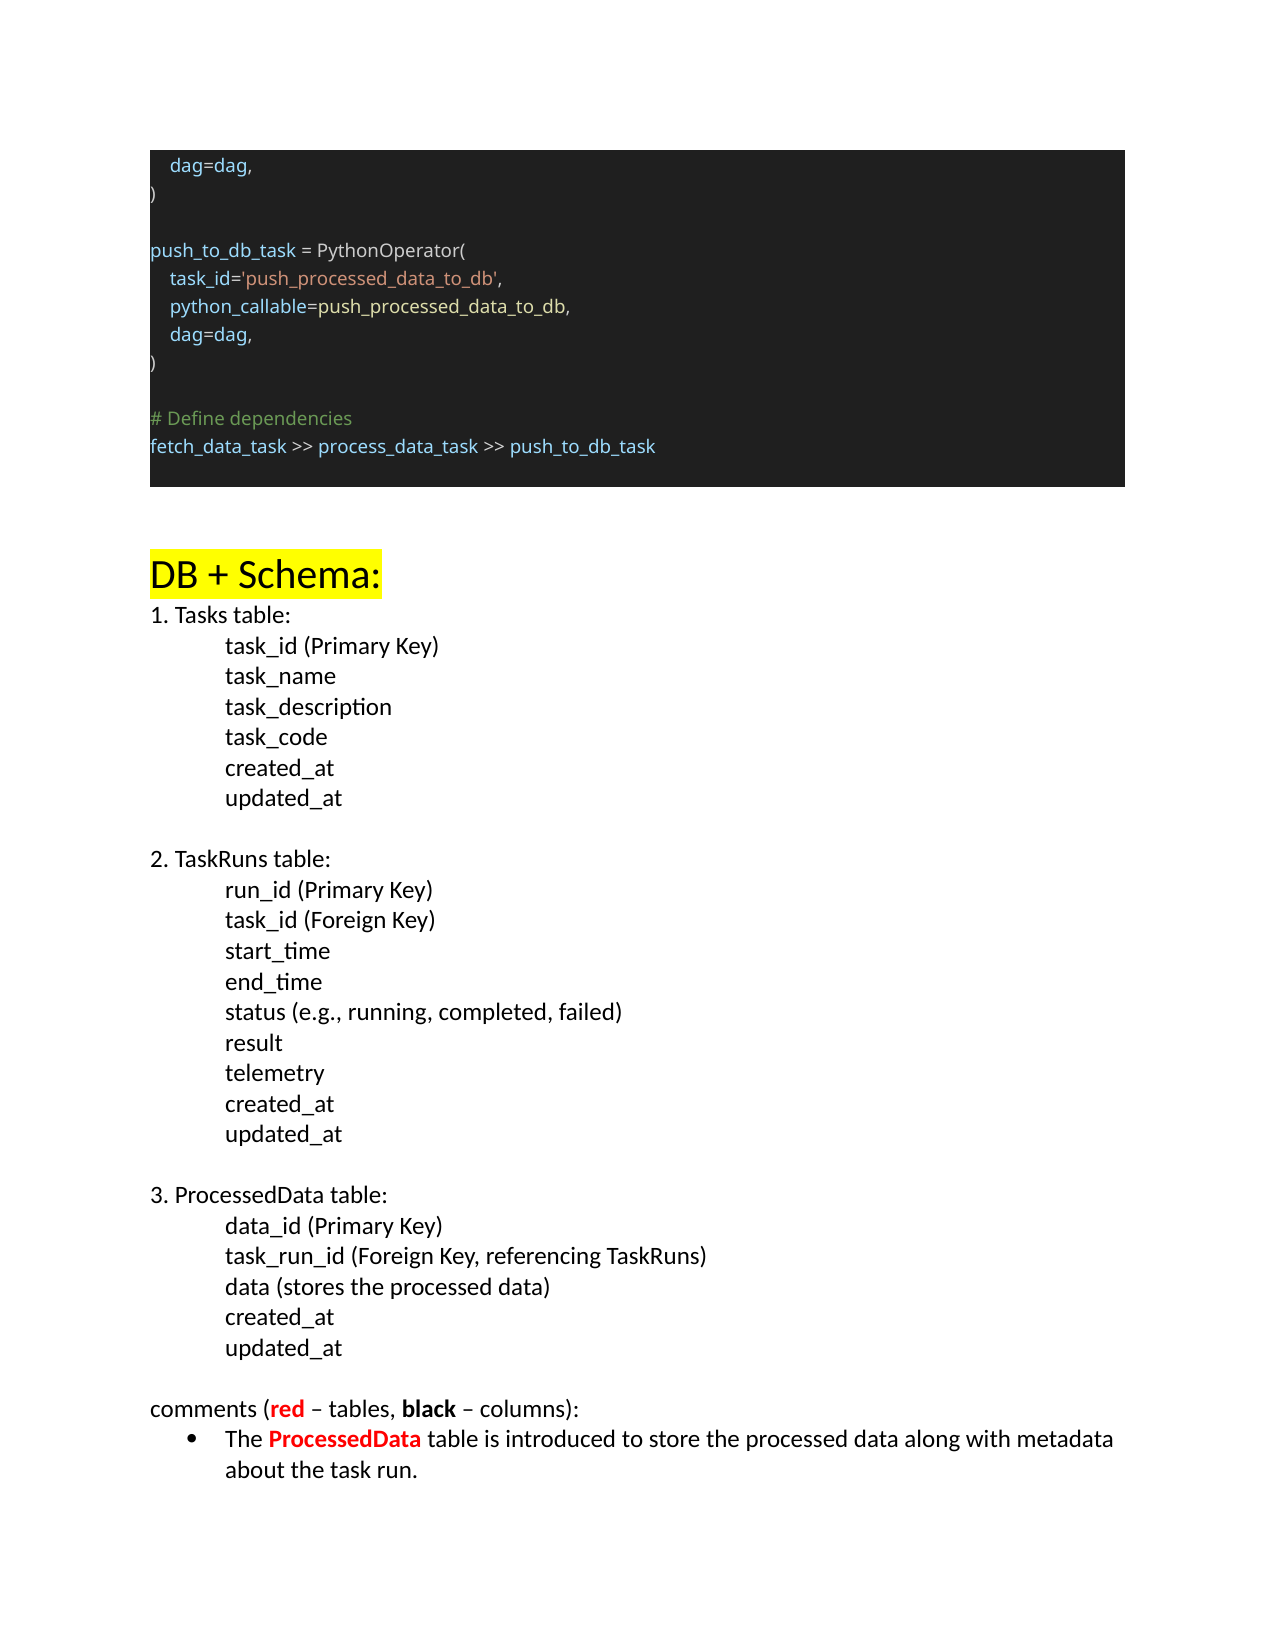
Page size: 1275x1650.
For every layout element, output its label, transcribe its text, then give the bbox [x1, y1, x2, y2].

text start_time [150, 935, 1125, 966]
text data_id (Primary Key) [150, 1210, 1125, 1240]
text push_to_db_task = PythonOperator( [150, 234, 1125, 262]
text python_callable=push_processed_data_to_db, [150, 291, 1125, 319]
text 3. ProcessedData table: [150, 1179, 1125, 1210]
text status (e.g., running, completed, failed) [150, 996, 1125, 1027]
text dag=dag, [150, 319, 1125, 347]
text 2. TaskRuns table: [150, 843, 1125, 874]
text 1. Tasks table: [150, 599, 1125, 630]
text task_name [150, 660, 1125, 691]
text task_description [150, 691, 1125, 721]
text task_run_id (Foreign Key, referencing TaskRuns) [150, 1240, 1125, 1271]
text ) [150, 347, 1125, 375]
text DB + Schema: [150, 548, 1125, 599]
text task_id='push_processed_data_to_db', [150, 262, 1125, 291]
text task_id (Primary Key) [150, 630, 1125, 660]
text created_at [150, 1088, 1125, 1118]
text data (stores the processed data) [150, 1271, 1125, 1301]
text task_id (Foreign Key) [150, 904, 1125, 935]
text fetch_data_task >> process_data_task >> push_to_db_task [150, 431, 1125, 459]
text updated_at [150, 782, 1125, 813]
text created_at [150, 752, 1125, 782]
text updated_at [150, 1332, 1125, 1362]
text task_code [150, 721, 1125, 752]
text ) [150, 178, 1125, 206]
text updated_at [150, 1118, 1125, 1149]
text # Define dependencies [150, 403, 1125, 431]
text dag=dag, [150, 150, 1125, 178]
text comments (red – tables, black – columns): [150, 1393, 1125, 1423]
text end_time [150, 966, 1125, 996]
list The ProcessedData table is introduced to store the processed data along with metadata about the task run. [187, 1423, 1125, 1484]
text run_id (Primary Key) [150, 874, 1125, 904]
text telemetry [150, 1057, 1125, 1088]
text result [150, 1027, 1125, 1057]
text created_at [150, 1301, 1125, 1332]
